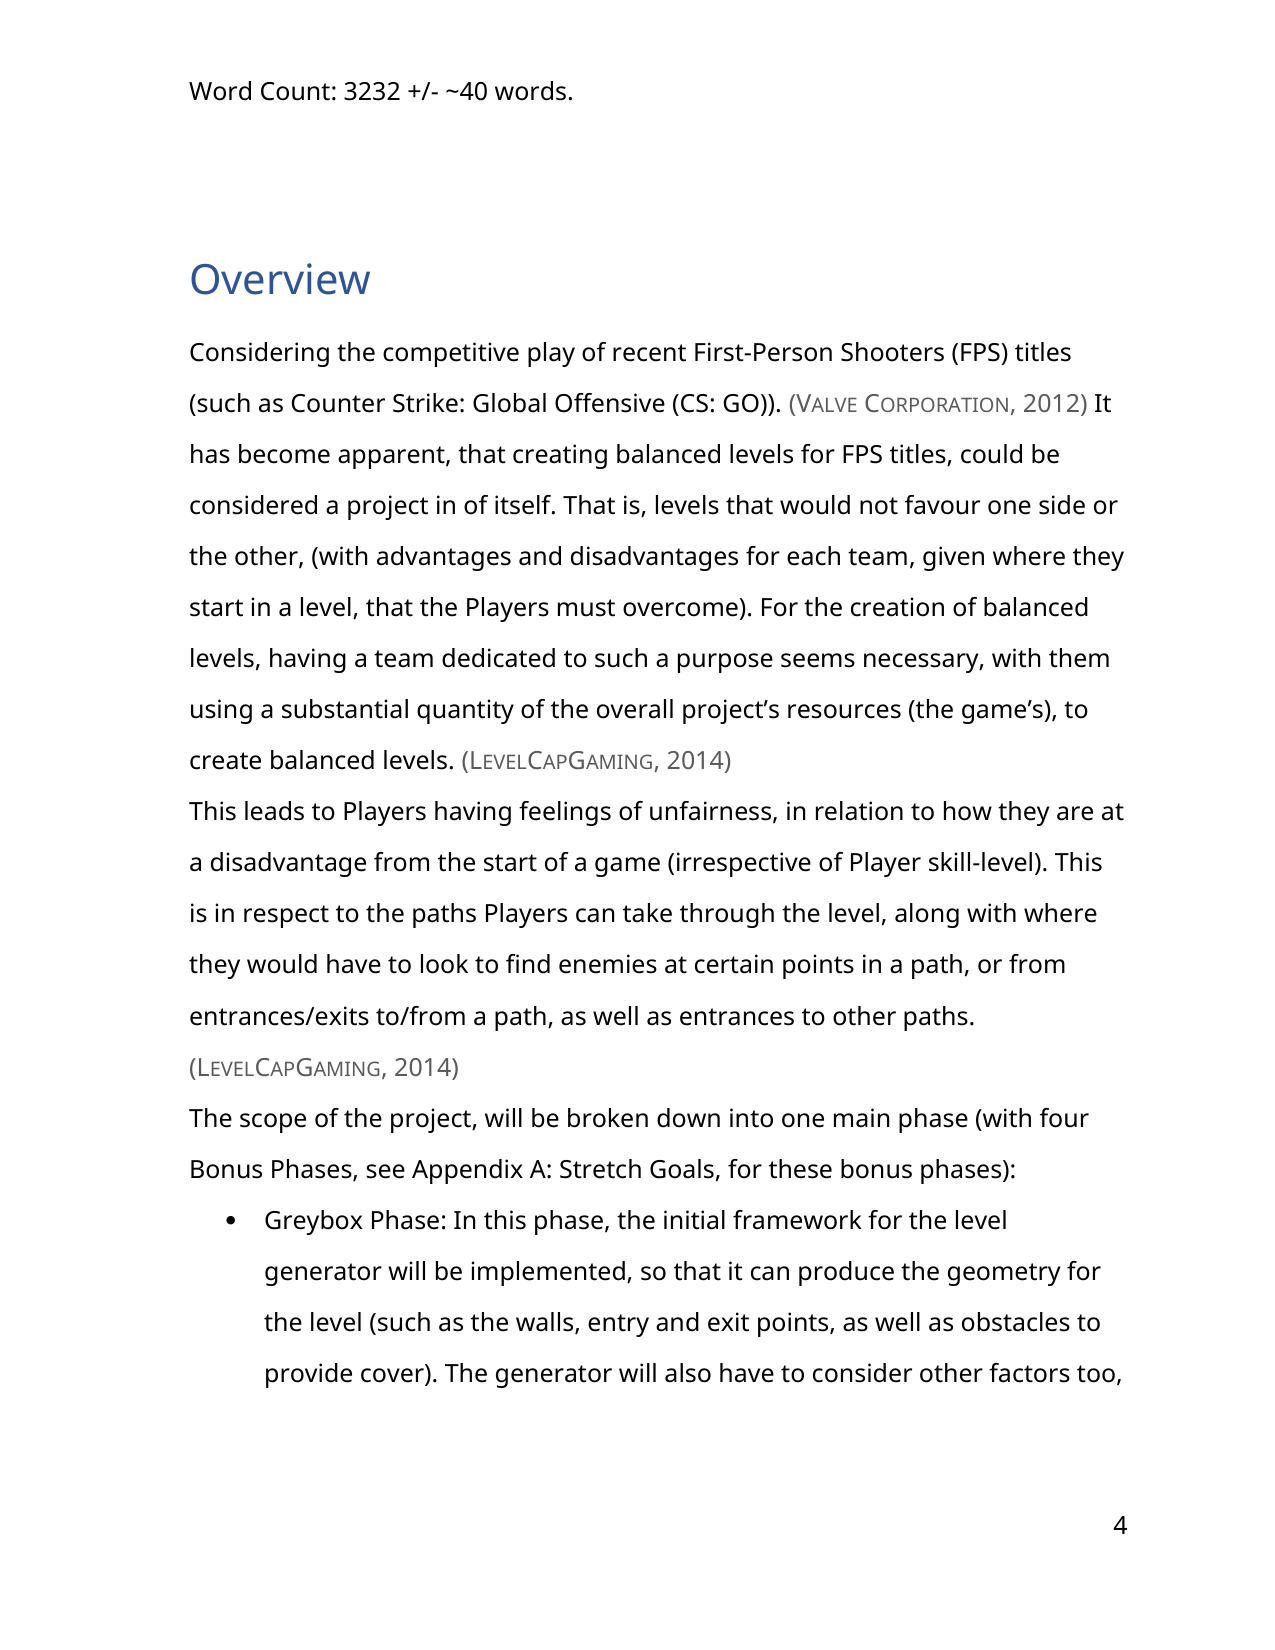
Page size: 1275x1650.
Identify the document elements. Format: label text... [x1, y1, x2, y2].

text This leads to Players having feelings of unfairness, in relation to how they are at a disadvantage from the start of a game (irrespective of Player skill-level). This is in respect to the paths Players can take through the level, along with where they would have to look to find enemies at certain points in a path, or from entrances/exits to/from a path, as well as entrances to other paths. (LevelCapGaming, 2014) [189, 794, 1127, 1083]
subtitle Overview [189, 249, 1127, 306]
text Considering the competitive play of recent First-Person Shooters (FPS) titles (such as Counter Strike: Global Offensive (CS: GO)). (Valve Corporation, 2012) It has become apparent, that creating balanced levels for FPS titles, could be considered a project in of itself. That is, levels that would not favour one side or the other, (with advantages and disadvantages for each team, given where they start in a level, that the Players must overcome). For the creation of balanced levels, having a team dedicated to such a purpose seems necessary, with them using a substantial quantity of the overall project’s resources (the game’s), to create balanced levels. (LevelCapGaming, 2014) [189, 334, 1127, 777]
text The scope of the project, will be broken down into one main phase (with four Bonus Phases, see Appendix A: Stretch Goals, for these bonus phases): [189, 1100, 1127, 1185]
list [226, 1202, 1127, 1389]
